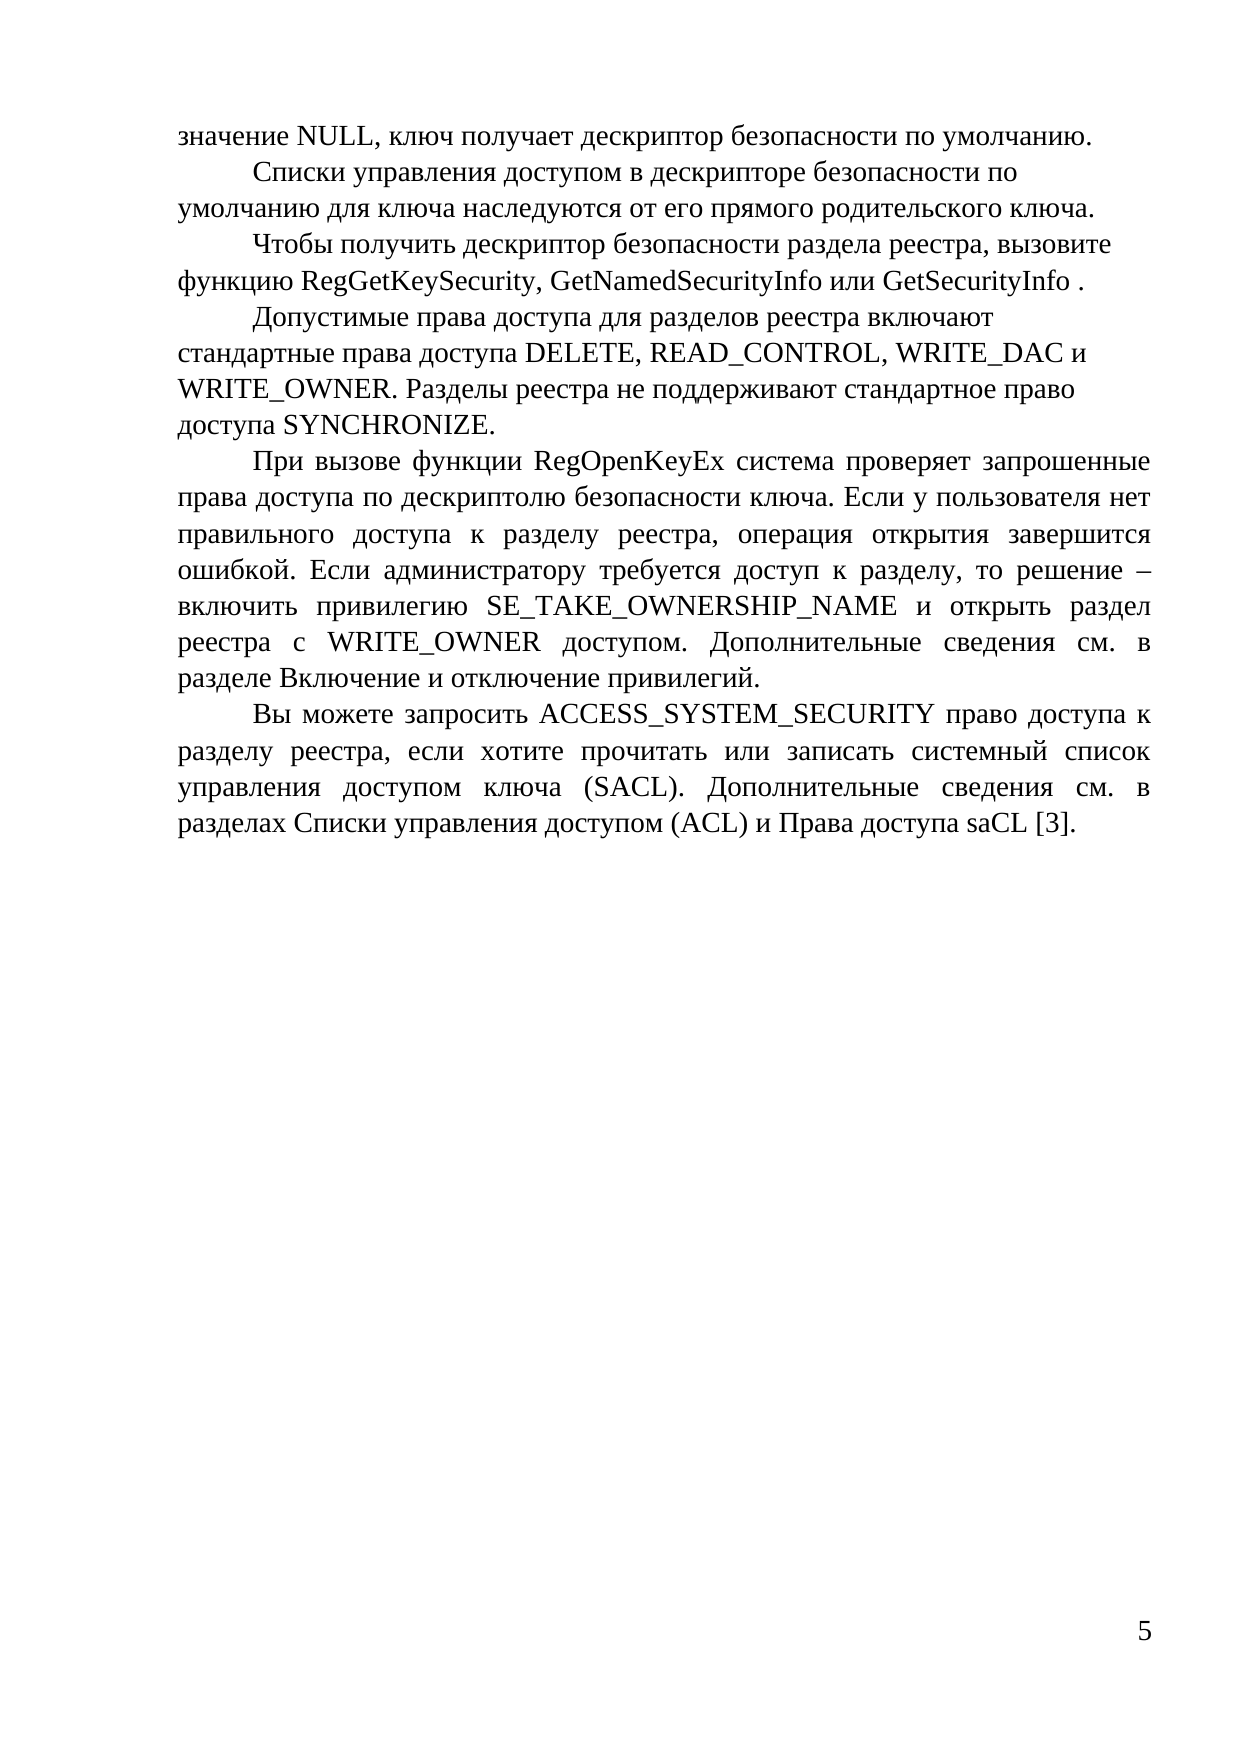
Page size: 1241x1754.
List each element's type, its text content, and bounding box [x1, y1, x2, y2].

text Допустимые права доступа для разделов реестра включают стандартные права доступа DELETE, READ_CONTROL, WRITE_DAC и WRITE_OWNER. Разделы реестра не поддерживают стандартное право доступа SYNCHRONIZE. [177, 299, 1152, 441]
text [177, 118, 1152, 224]
text Вы можете запросить ACCESS_SYSTEM_SECURITY право доступа к разделу реестра, если хотите прочитать или записать системный список управления доступом ключа (SACL). Дополнительные сведения см. в разделах Списки управления доступом (ACL) и Права доступа saCL [3]. [177, 696, 1152, 838]
text Чтобы получить дескриптор безопасности раздела реестра, вызовите функцию RegGetKeySecurity, GetNamedSecurityInfo или GetSecurityInfo . [177, 227, 1152, 296]
text При вызове функции RegOpenKeyEx система проверяет запрошенные права доступа по дескриптолю безопасности ключа. Если у пользователя нет правильного доступа к разделу реестра, операция открытия завершится ошибкой. Если администратору требуется доступ к разделу, то решение – включить привилегию SE_TAKE_OWNERSHIP_NAME и открыть раздел реестра с WRITE_OWNER доступом. Дополнительные сведения см. в разделе Включение и отключение привилегий. [177, 443, 1152, 694]
